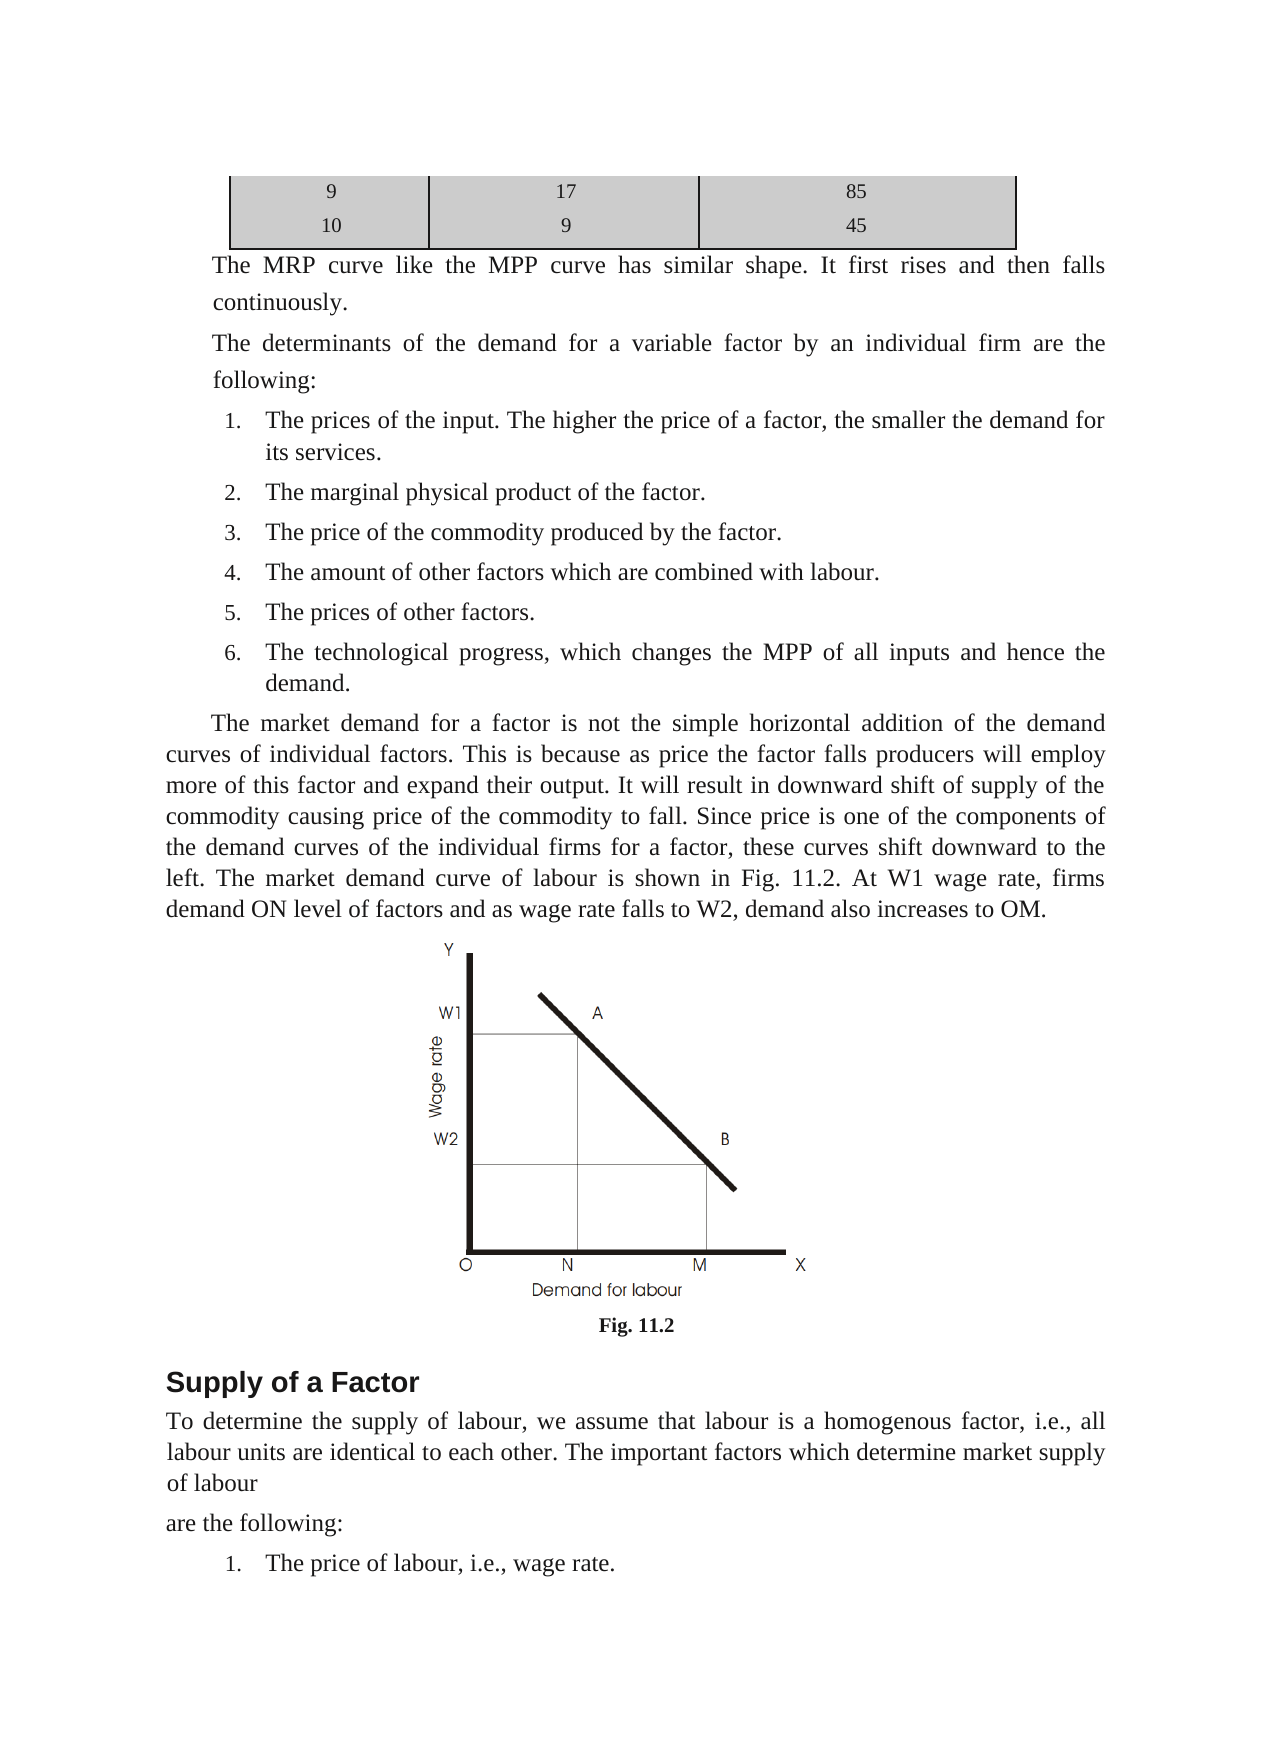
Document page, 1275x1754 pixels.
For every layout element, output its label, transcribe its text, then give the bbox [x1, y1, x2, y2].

table_cell 45 [700, 210, 1015, 248]
list The prices of other factors. [224, 597, 1106, 626]
list The prices of the input. The higher the price of a factor, the smaller the demand for its services. [224, 406, 1106, 465]
table_cell 9 [430, 210, 698, 248]
list The price of labour, i.e., wage rate. [224, 1548, 679, 1577]
table_cell 9 [231, 176, 428, 210]
text The determinants of the demand for a variable factor by an individual firm are the following: [212, 328, 1106, 394]
text The MRP curve like the MPP curve has similar shape. It first rises and then falls continuously. [212, 250, 1106, 316]
subtitle Supply of a Factor [166, 1366, 1106, 1399]
text Fig. 11.2 [203, 1313, 1070, 1337]
picture [351, 931, 931, 1303]
text are the following: [166, 1508, 679, 1537]
list The price of the commodity produced by the factor. [224, 517, 1106, 546]
list The technological progress, which changes the MPP of all inputs and hence the demand. [224, 637, 1106, 697]
text The market demand for a factor is not the simple horizontal addition of the demand curves of individual factors. This is because as price the factor falls producers will employ more of this factor and expand their output. It will result in downward shift of supply of the commodity causing price of the commodity to fall. Since price is one of the components of the demand curves of the individual firms for a factor, these curves shift downward to the left. The market demand curve of labour is shown in Fig. 11.2. At W1 wage rate, firms demand ON level of factors and as wage rate falls to W2, demand also increases to OM. [166, 708, 1106, 923]
table_cell 85 [700, 176, 1015, 210]
list The marginal physical product of the factor. [224, 477, 1106, 505]
table_cell 17 [430, 176, 698, 210]
list The amount of other factors which are combined with labour. [224, 557, 1106, 586]
table_cell 10 [231, 210, 428, 248]
text To determine the supply of labour, we assume that labour is a homogenous factor, i.e., all labour units are identical to each other. The important factors which determine market supply of labour [166, 1406, 1106, 1497]
